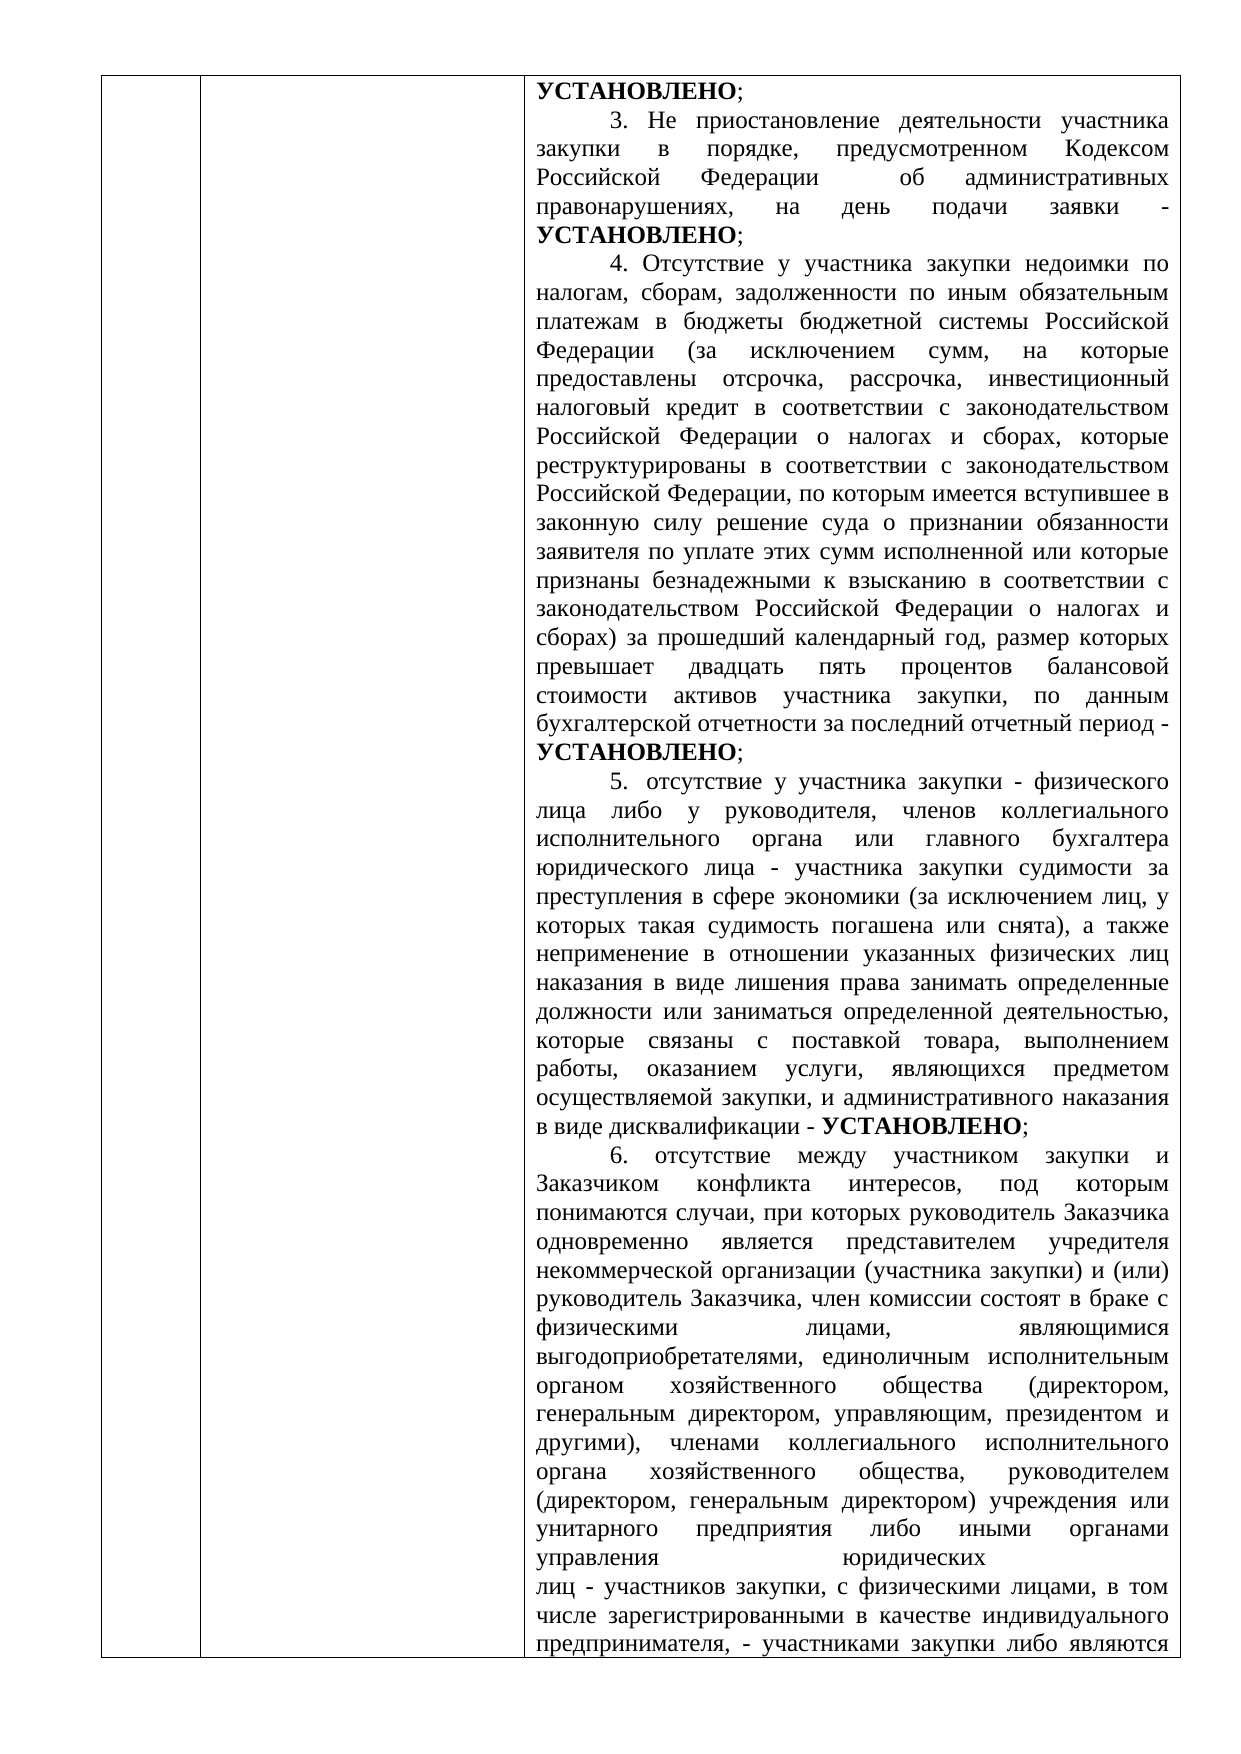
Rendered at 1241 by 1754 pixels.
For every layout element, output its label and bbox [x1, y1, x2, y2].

table_cell [201, 76, 524, 1657]
table_cell [102, 76, 200, 1657]
table_cell [525, 76, 1180, 1657]
